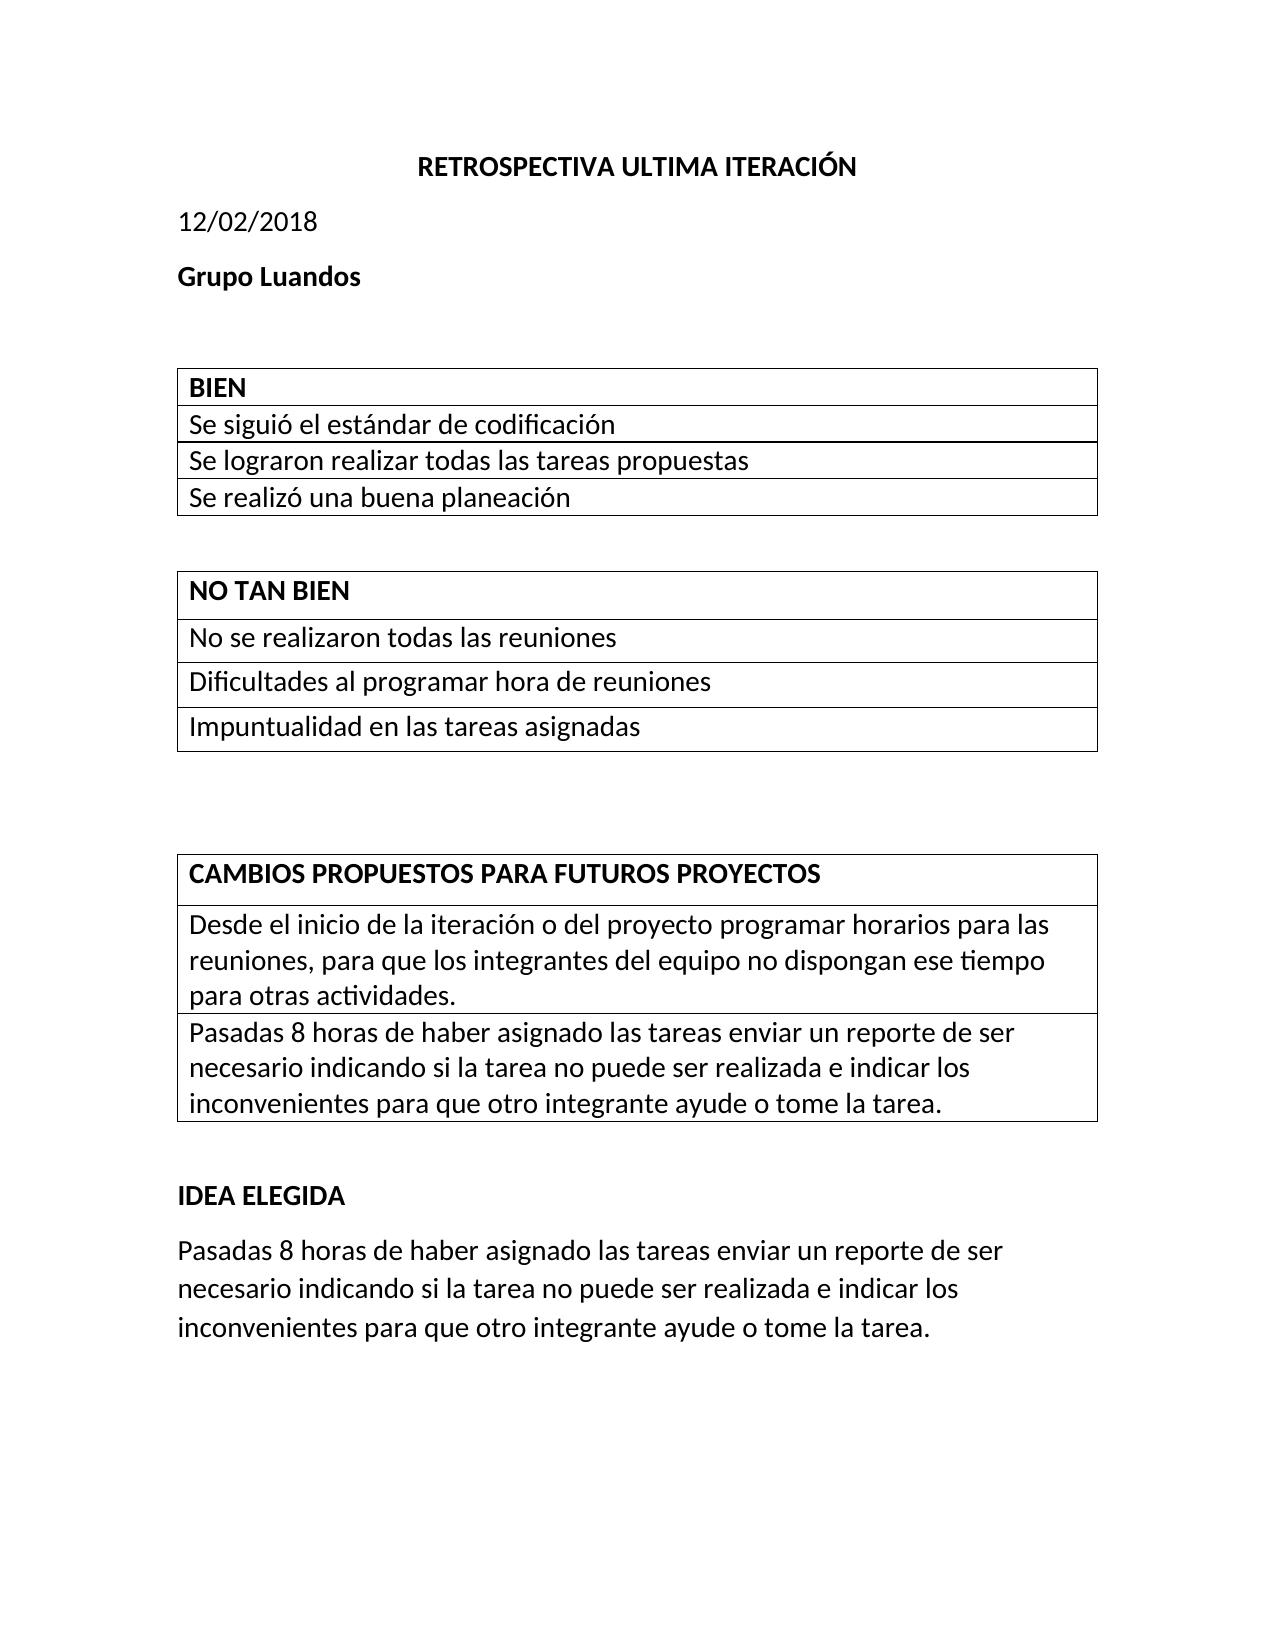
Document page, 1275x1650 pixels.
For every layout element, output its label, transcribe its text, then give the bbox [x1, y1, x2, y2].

text Pasadas 8 horas de haber asignado las tareas enviar un reporte de ser necesario indicando si la tarea no puede ser realizada e indicar los inconvenientes para que otro integrante ayude o tome la tarea. [177, 1232, 1098, 1344]
table_cell Pasadas 8 horas de haber asignado las tareas enviar un reporte de ser necesario indicando si la tarea no puede ser realizada e indicar los inconvenientes para que otro integrante ayude o tome la tarea. [178, 1014, 1097, 1121]
table_header NO TAN BIEN [178, 572, 1097, 618]
table_cell Dificultades al programar hora de reuniones [178, 663, 1097, 707]
table_cell Desde el inicio de la iteración o del proyecto programar horarios para las reuniones, para que los integrantes del equipo no dispongan ese tiempo para otras actividades. [178, 906, 1097, 1013]
text IDEA ELEGIDA [177, 1177, 1098, 1212]
table_cell Se siguió el estándar de codificación [178, 406, 1097, 441]
text 12/02/2018 [177, 203, 1098, 238]
table_header CAMBIOS PROPUESTOS PARA FUTUROS PROYECTOS [178, 855, 1097, 905]
table_header BIEN [178, 369, 1097, 405]
text RETROSPECTIVA ULTIMA ITERACIÓN [177, 148, 1098, 183]
table_cell No se realizaron todas las reuniones [178, 620, 1097, 662]
table_cell Se realizó una buena planeación [178, 479, 1097, 515]
text Grupo Luandos [177, 258, 1098, 293]
table_cell Se lograron realizar todas las tareas propuestas [178, 443, 1097, 478]
table_cell Impuntualidad en las tareas asignadas [178, 708, 1097, 751]
